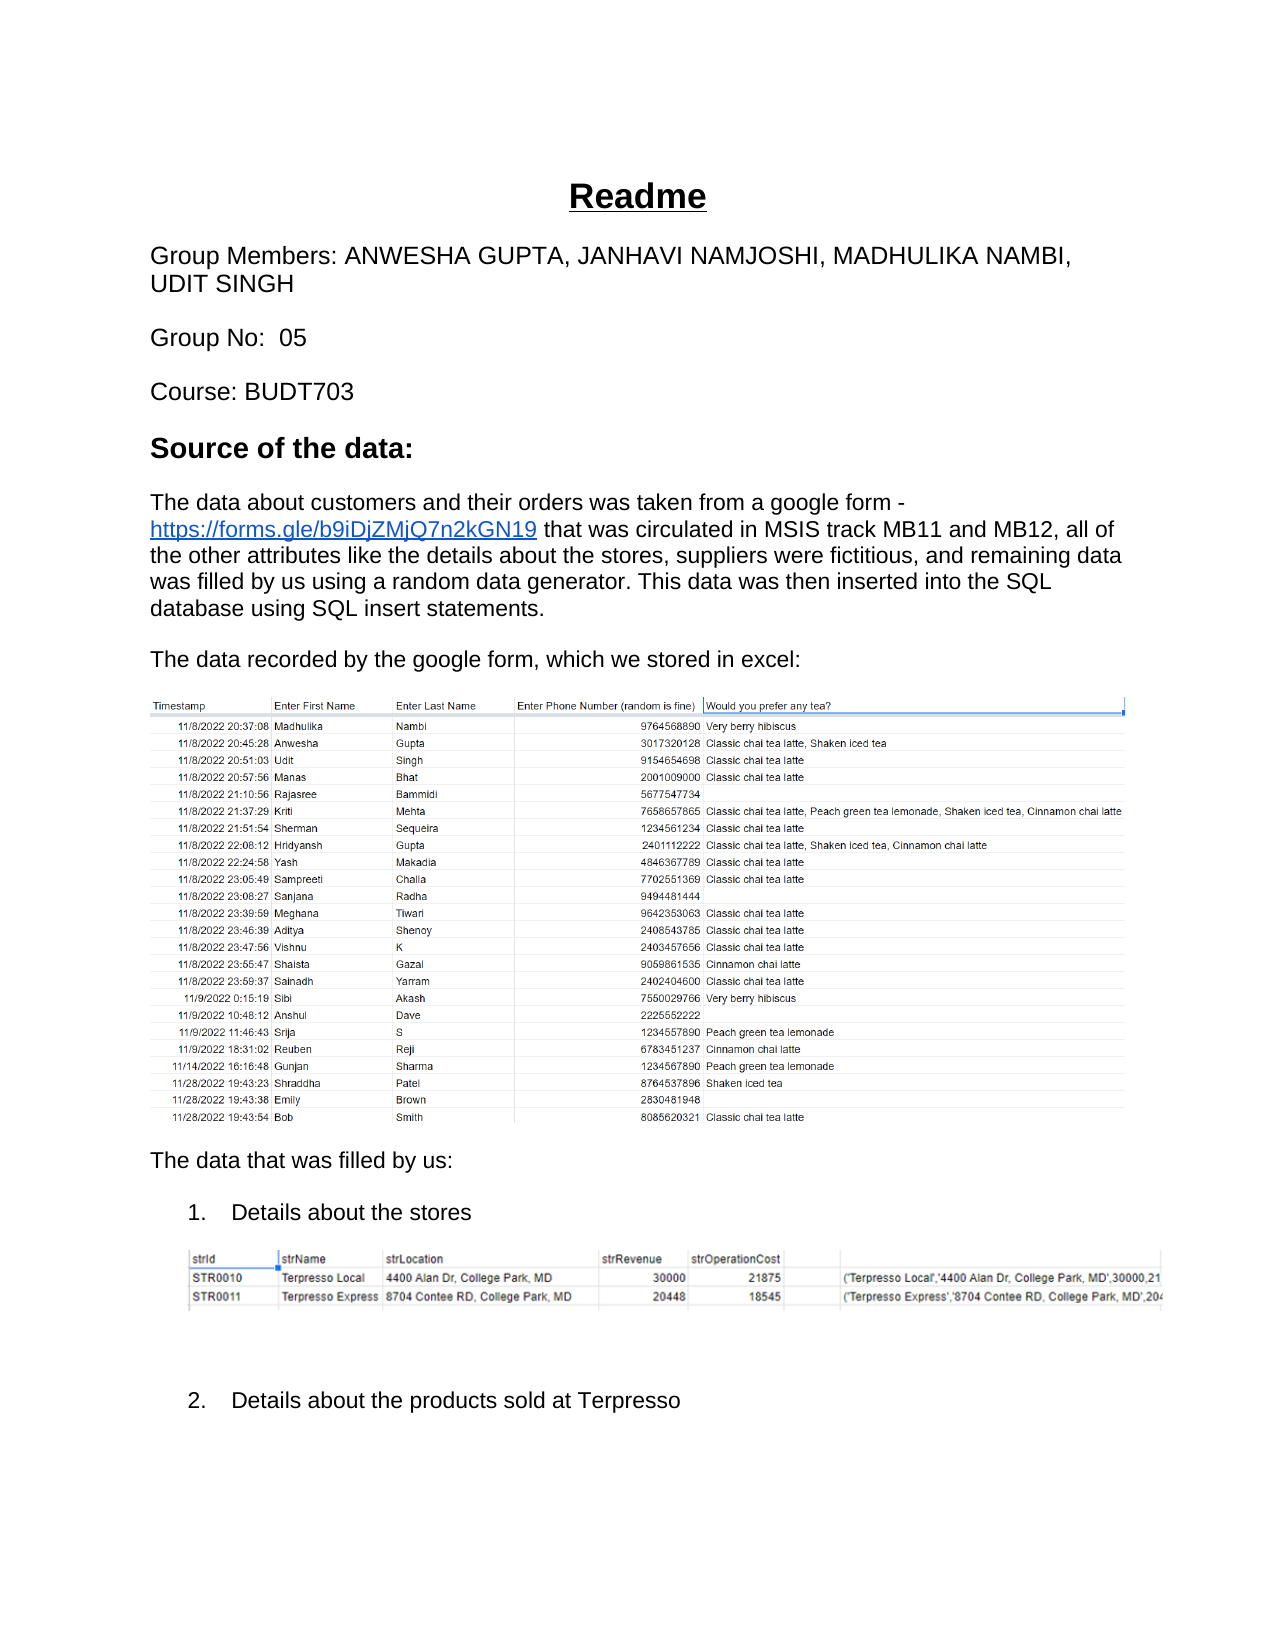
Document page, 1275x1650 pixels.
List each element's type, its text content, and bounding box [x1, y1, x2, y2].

text 2. Details about the products sold at Terpresso [187, 1387, 1125, 1413]
text The data that was filled by us: [150, 1147, 1125, 1174]
picture [150, 697, 1125, 1123]
text 1. Details about the stores [187, 1199, 1125, 1225]
text Group No: 05 [150, 323, 1125, 352]
text The data recorded by the google form, which we stored in excel: [150, 646, 1125, 672]
text Course: BUDT703 [150, 377, 1125, 406]
text Readme [150, 175, 1125, 216]
text Source of the data: [150, 431, 1125, 464]
text Group Members: ANWESHA GUPTA, JANHAVI NAMJOSHI, MADHULIKA NAMBI, UDIT SINGH [150, 241, 1125, 298]
text The data about customers and their orders was taken from a google form - https://forms.gle/b9iDjZMjQ7n2kGN19 that was circulated in MSIS track MB11 and MB12, all of the other attributes like the details about the stores, suppliers were fictitious, and remaining data was filled by us using a random data generator. This data was then inserted into the SQL database using SQL insert statements. [150, 489, 1125, 621]
picture [187, 1250, 1163, 1311]
